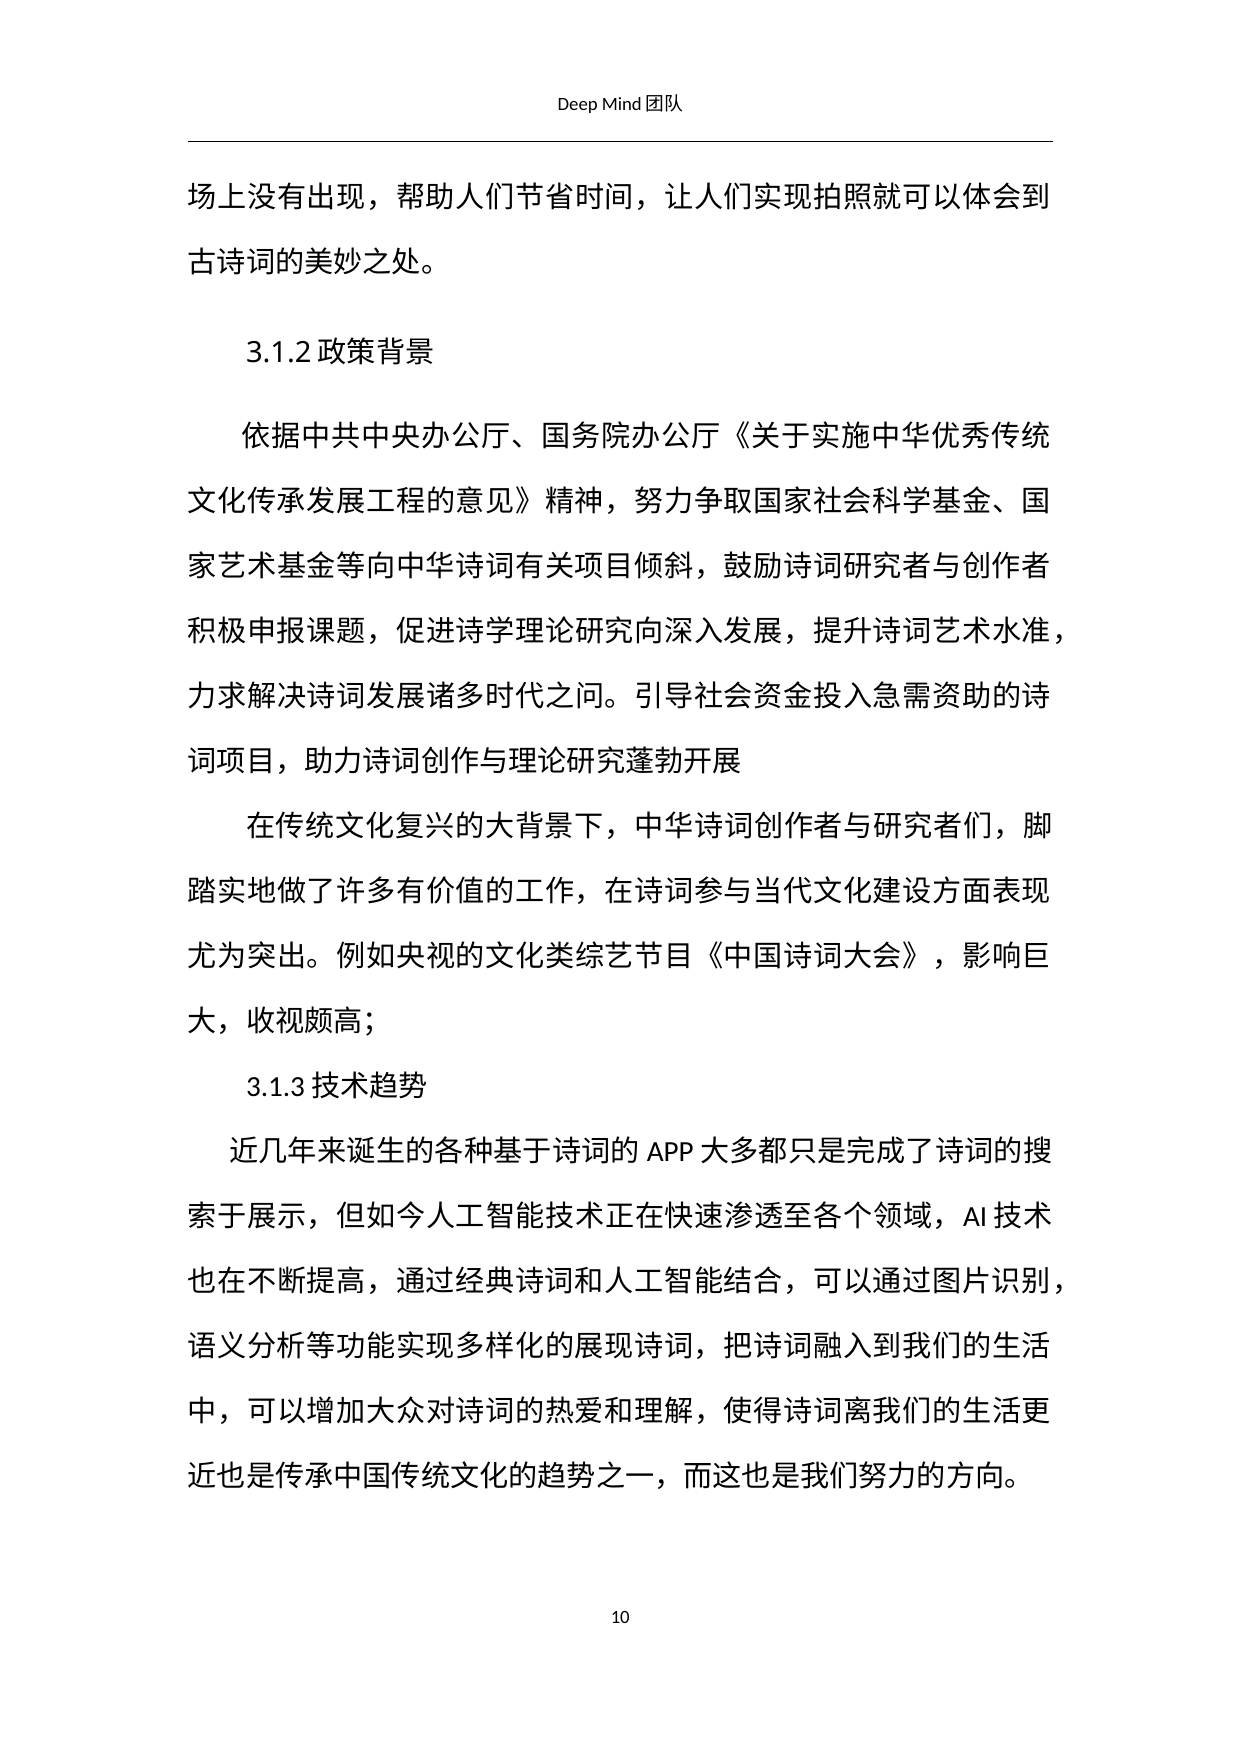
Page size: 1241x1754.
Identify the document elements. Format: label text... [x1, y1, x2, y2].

text 依据中共中央办公厅、国务院办公厅《关于实施中华优秀传统文化传承发展工程的意见》精神，努力争取国家社会科学基金、国家艺术基金等向中华诗词有关项目倾斜，鼓励诗词研究者与创作者积极申报课题，促进诗学理论研究向深入发展，提升诗词艺术水准，力求解决诗词发展诸多时代之问。引导社会资金投入急需资助的诗词项目，助力诗词创作与理论研究蓬勃开展 [187, 401, 1053, 791]
subtitle 3.1.2政策背景 [246, 317, 1053, 382]
text 近几年来诞生的各种基于诗词的APP大多都只是完成了诗词的搜索于展示，但如今人工智能技术正在快速渗透至各个领域，AI技术也在不断提高，通过经典诗词和人工智能结合，可以通过图片识别，语义分析等功能实现多样化的展现诗词，把诗词融入到我们的生活中，可以增加大众对诗词的热爱和理解，使得诗词离我们的生活更近也是传承中国传统文化的趋势之一，而这也是我们努力的方向。 [187, 1116, 1053, 1506]
text 3.1.3技术趋势 [187, 1051, 1053, 1116]
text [187, 162, 1053, 292]
text 在传统文化复兴的大背景下，中华诗词创作者与研究者们，脚踏实地做了许多有价值的工作，在诗词参与当代文化建设方面表现尤为突出。例如央视的文化类综艺节目《中国诗词大会》，影响巨大，收视颇高； [187, 791, 1053, 1051]
